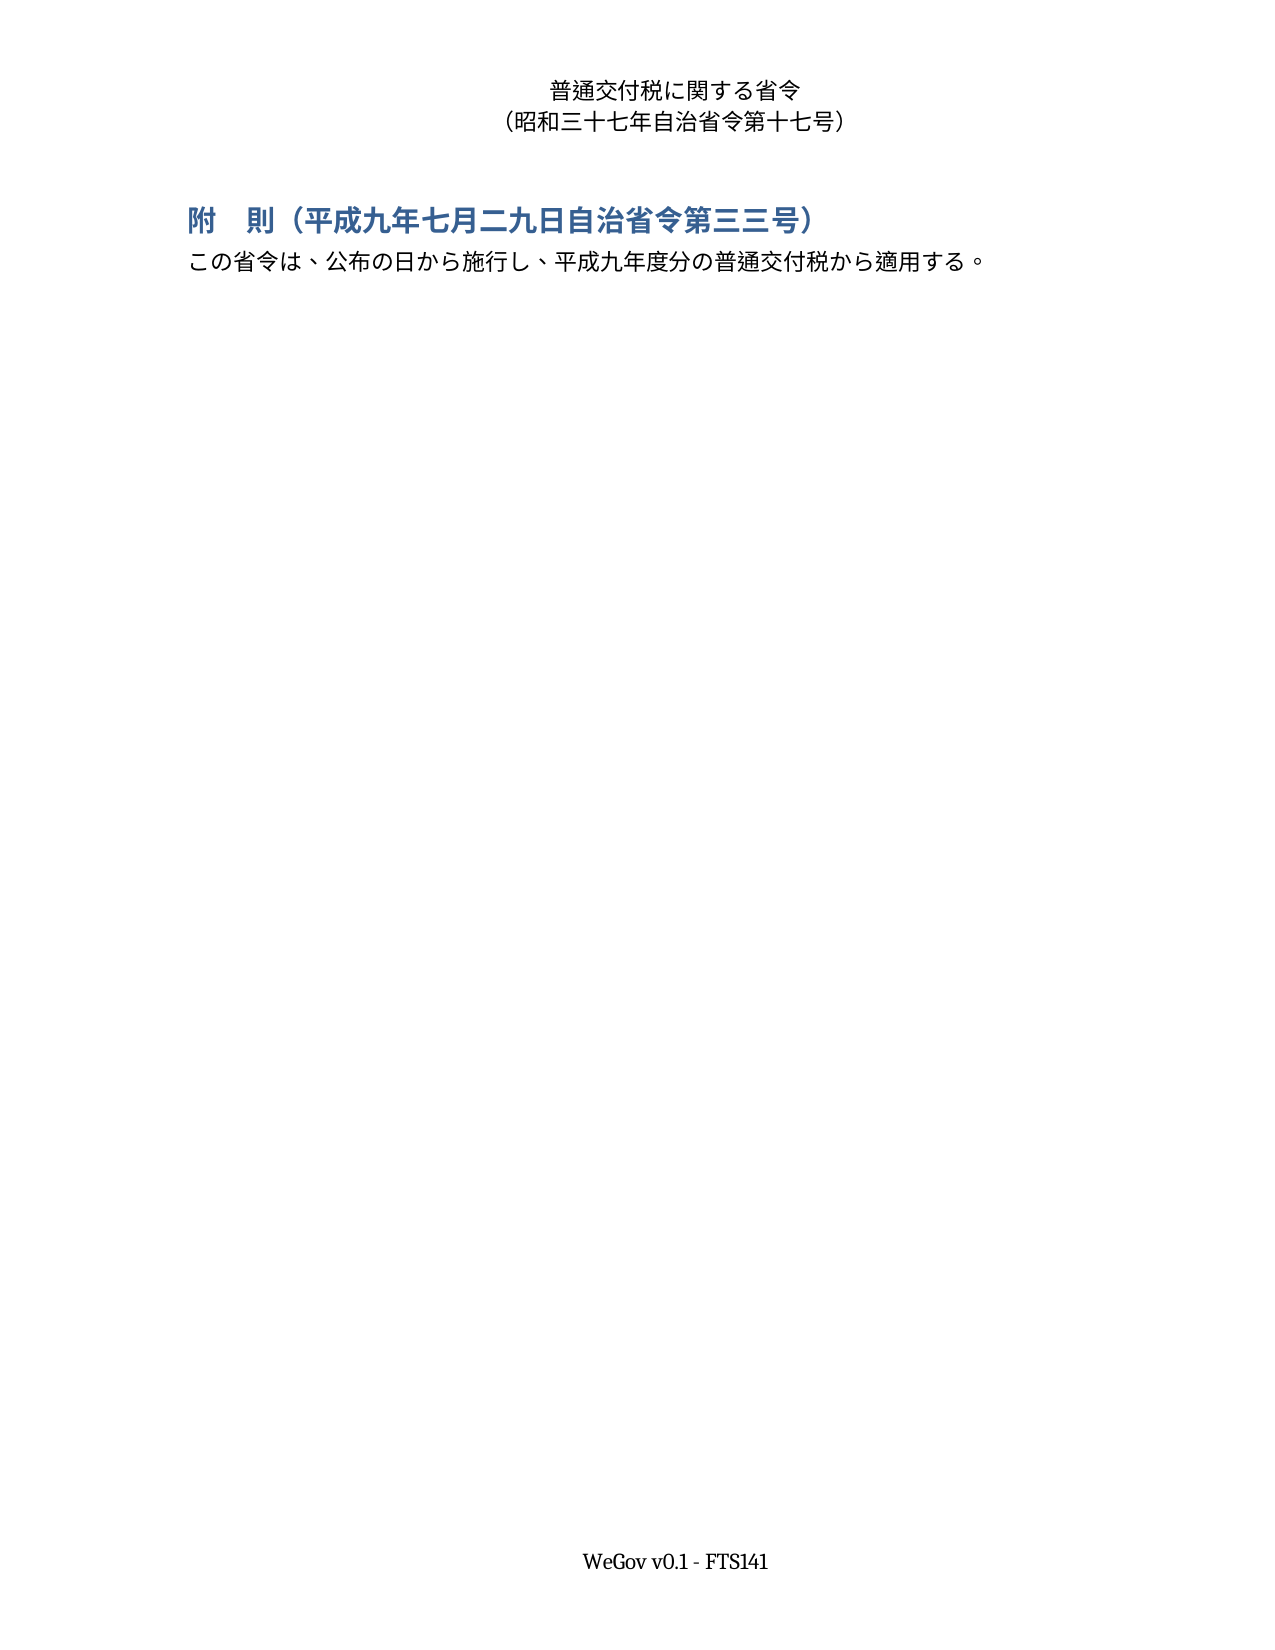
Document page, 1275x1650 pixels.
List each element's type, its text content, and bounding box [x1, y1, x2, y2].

subtitle 附 則（平成九年七月二九日自治省令第三三号） [187, 200, 1087, 240]
text この省令は、公布の日から施行し、平成九年度分の普通交付税から適用する。 [187, 246, 1087, 277]
